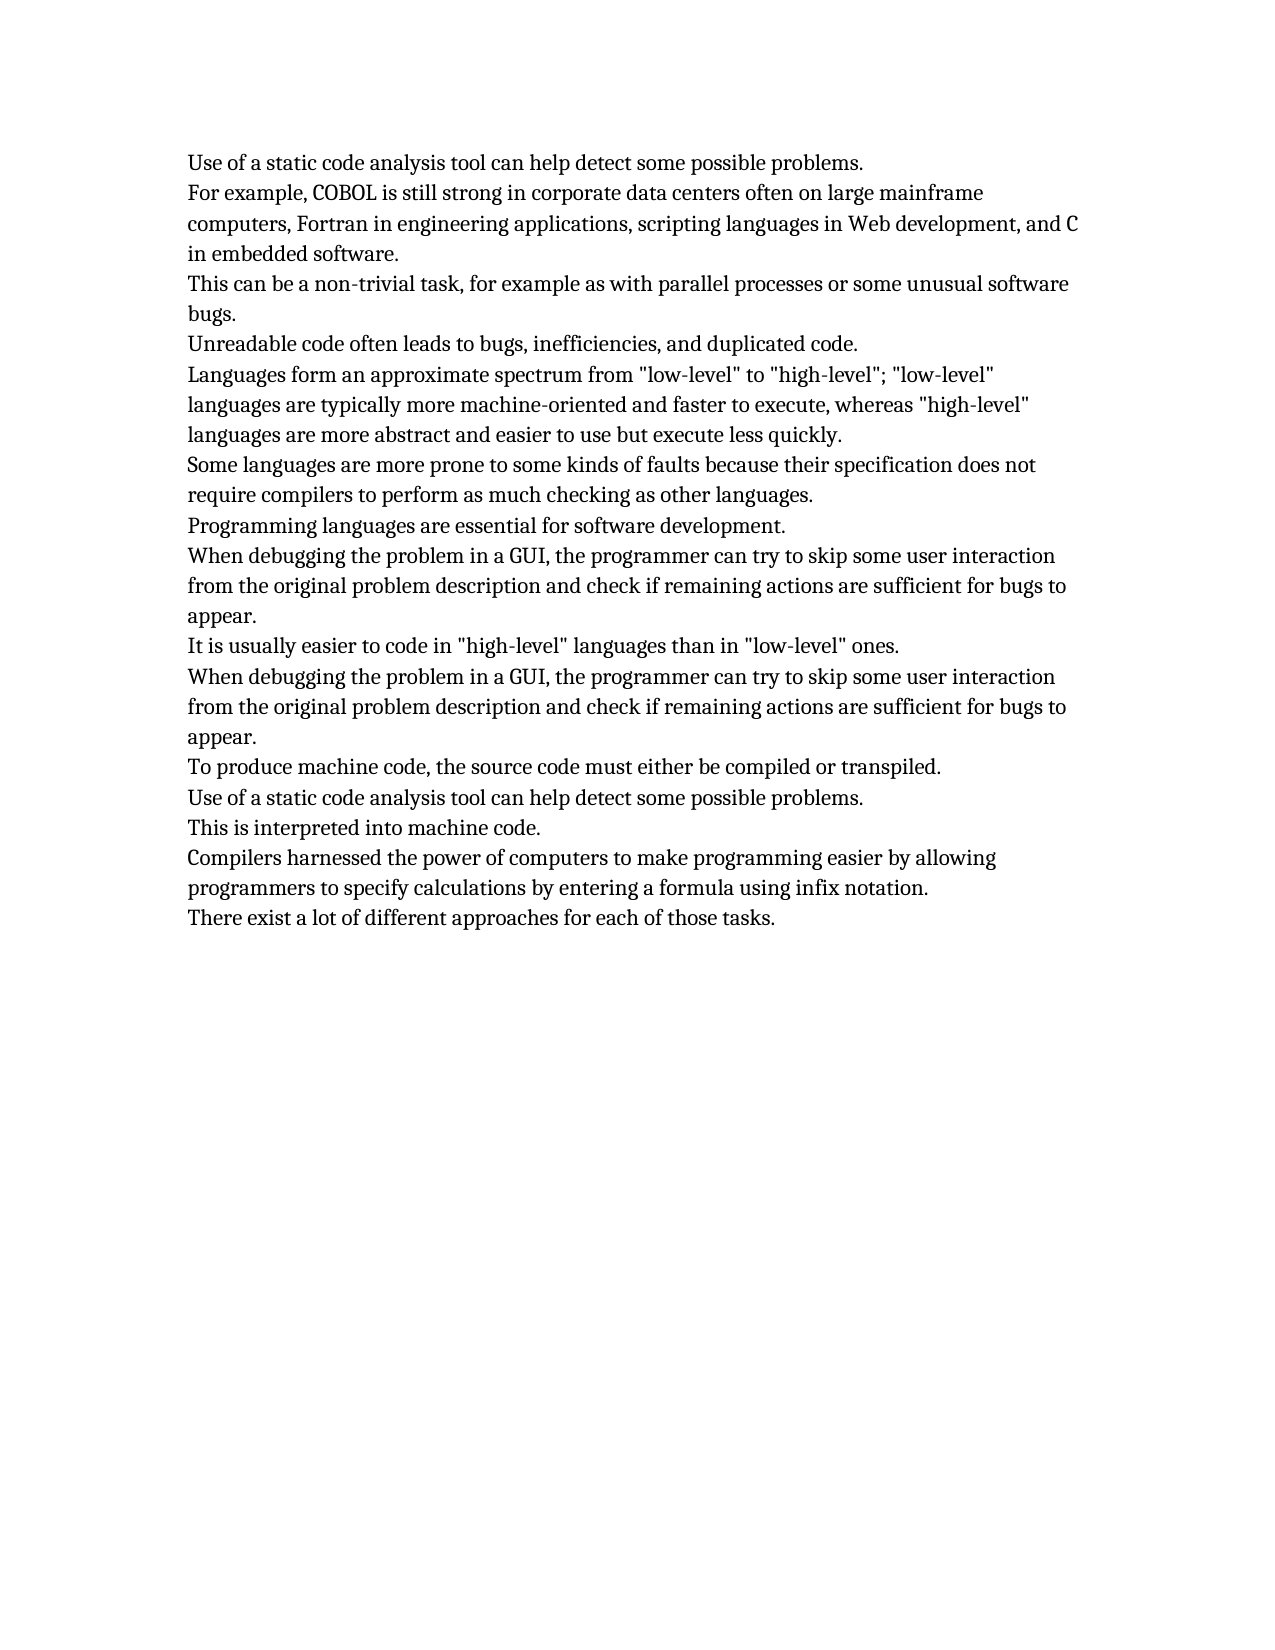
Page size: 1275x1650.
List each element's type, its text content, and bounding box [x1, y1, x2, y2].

text Use of a static code analysis tool can help detect some possible problems. For example, COBOL is still strong in corporate data centers often on large mainframe computers, Fortran in engineering applications, scripting languages in Web development, and C in embedded software. This can be a non-trivial task, for example as with parallel processes or some unusual software bugs. Unreadable code often leads to bugs, inefficiencies, and duplicated code. Languages form an approximate spectrum from "low-level" to "high-level"; "low-level" languages are typically more machine-oriented and faster to execute, whereas "high-level" languages are more abstract and easier to use but execute less quickly. Some languages are more prone to some kinds of faults because their specification does not require compilers to perform as much checking as other languages. Programming languages are essential for software development. When debugging the problem in a GUI, the programmer can try to skip some user interaction from the original problem description and check if remaining actions are sufficient for bugs to appear. It is usually easier to code in "high-level" languages than in "low-level" ones. When debugging the problem in a GUI, the programmer can try to skip some user interaction from the original problem description and check if remaining actions are sufficient for bugs to appear. To produce machine code, the source code must either be compiled or transpiled. Use of a static code analysis tool can help detect some possible problems. This is interpreted into machine code. Compilers harnessed the power of computers to make programming easier by allowing programmers to specify calculations by entering a formula using infix notation. There exist a lot of different approaches for each of those tasks. [187, 150, 1087, 932]
